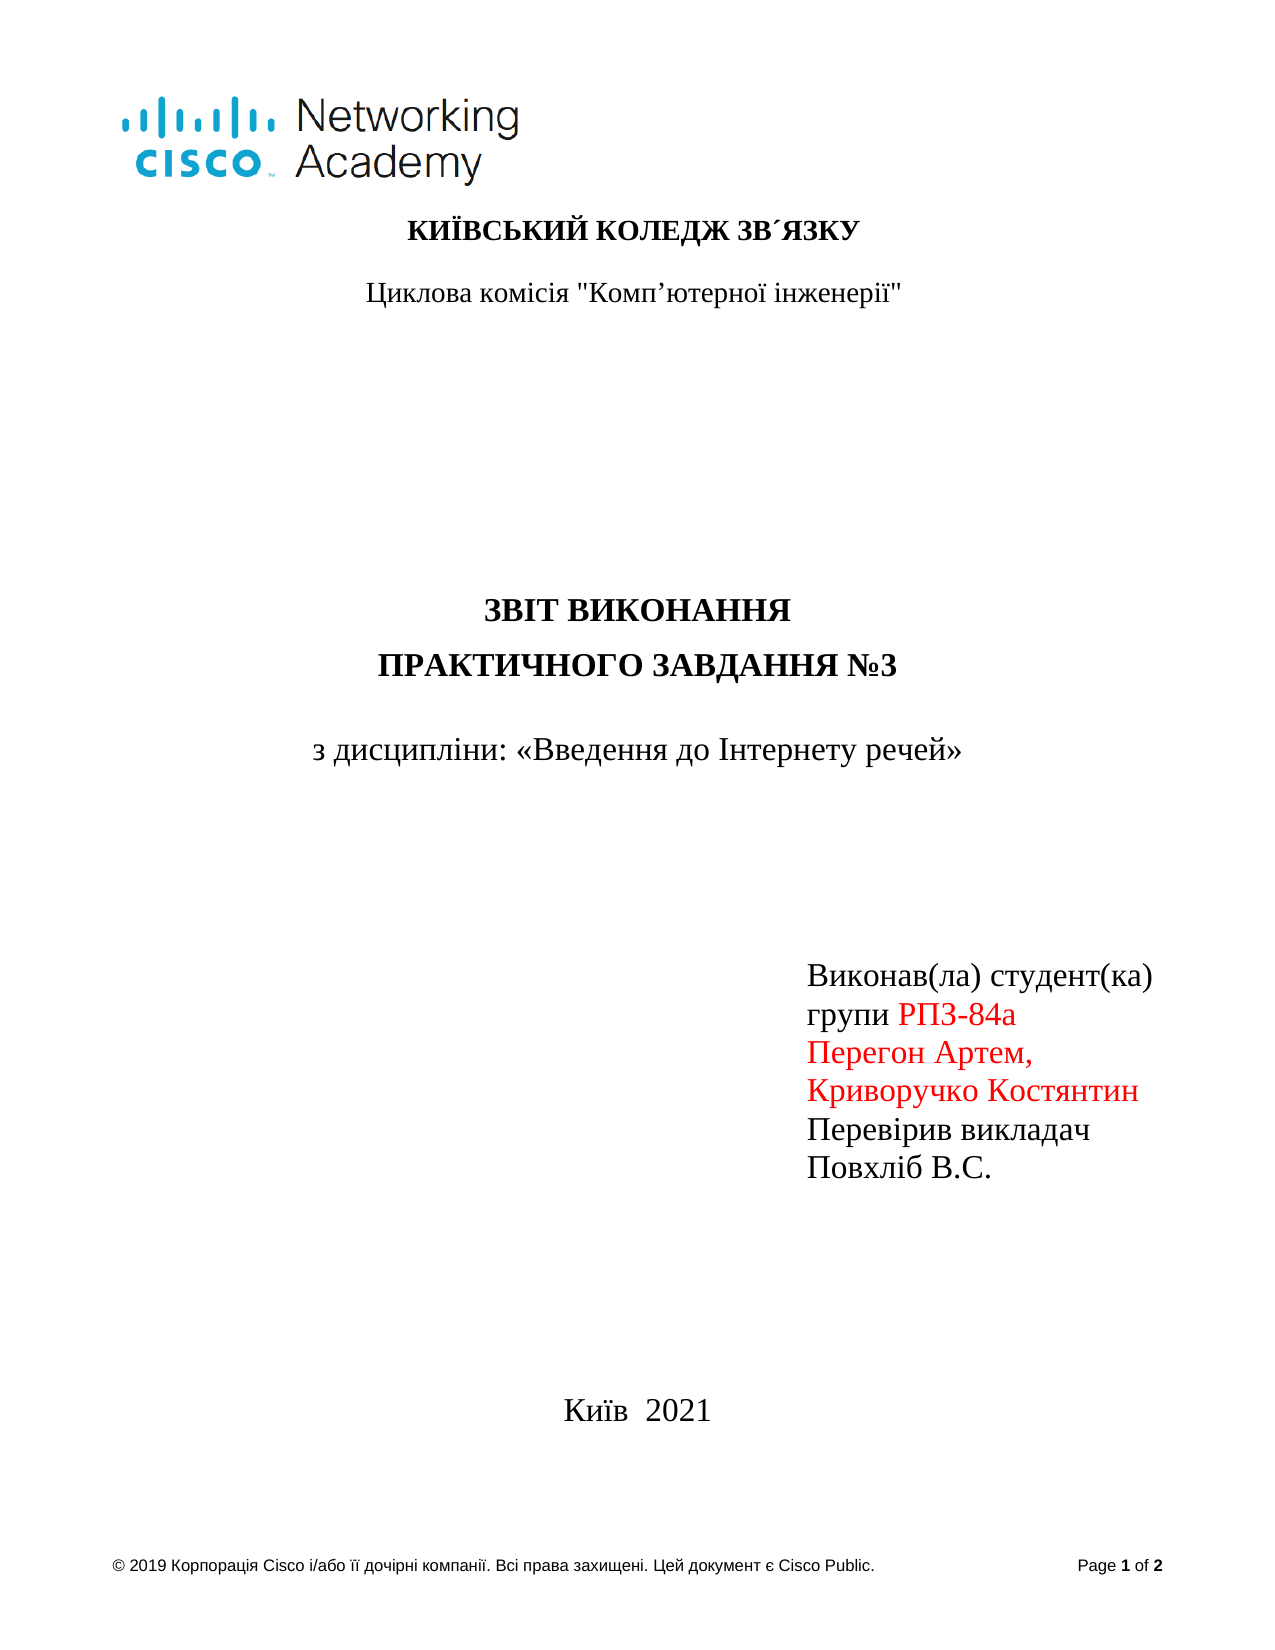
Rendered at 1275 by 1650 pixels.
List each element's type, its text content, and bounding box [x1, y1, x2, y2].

text Київ 2021 [112, 1390, 1162, 1428]
text Перевірив викладач [732, 1109, 1162, 1147]
text КИЇВСЬКИЙ КОЛЕДЖ ЗВ´ЯЗКУ [112, 213, 1162, 247]
text ПРАКТИЧНОГО ЗАВДАННЯ №3 [112, 645, 1162, 684]
text Виконав(ла) студент(ка) [807, 955, 1162, 994]
text групи РПЗ-84а [807, 994, 1162, 1032]
text Криворучко Костянтин [807, 1070, 1162, 1109]
text Перегон Артем, [807, 1032, 1162, 1070]
picture [112, 81, 537, 214]
text Циклова комісія "Комп’ютерної інженерії" [112, 276, 1162, 309]
text Повхліб В.С. [807, 1147, 1162, 1185]
text з дисципліни: «Введення до Інтернету речей» [112, 729, 1162, 767]
text ЗВІТ ВИКОНАННЯ [112, 590, 1162, 629]
